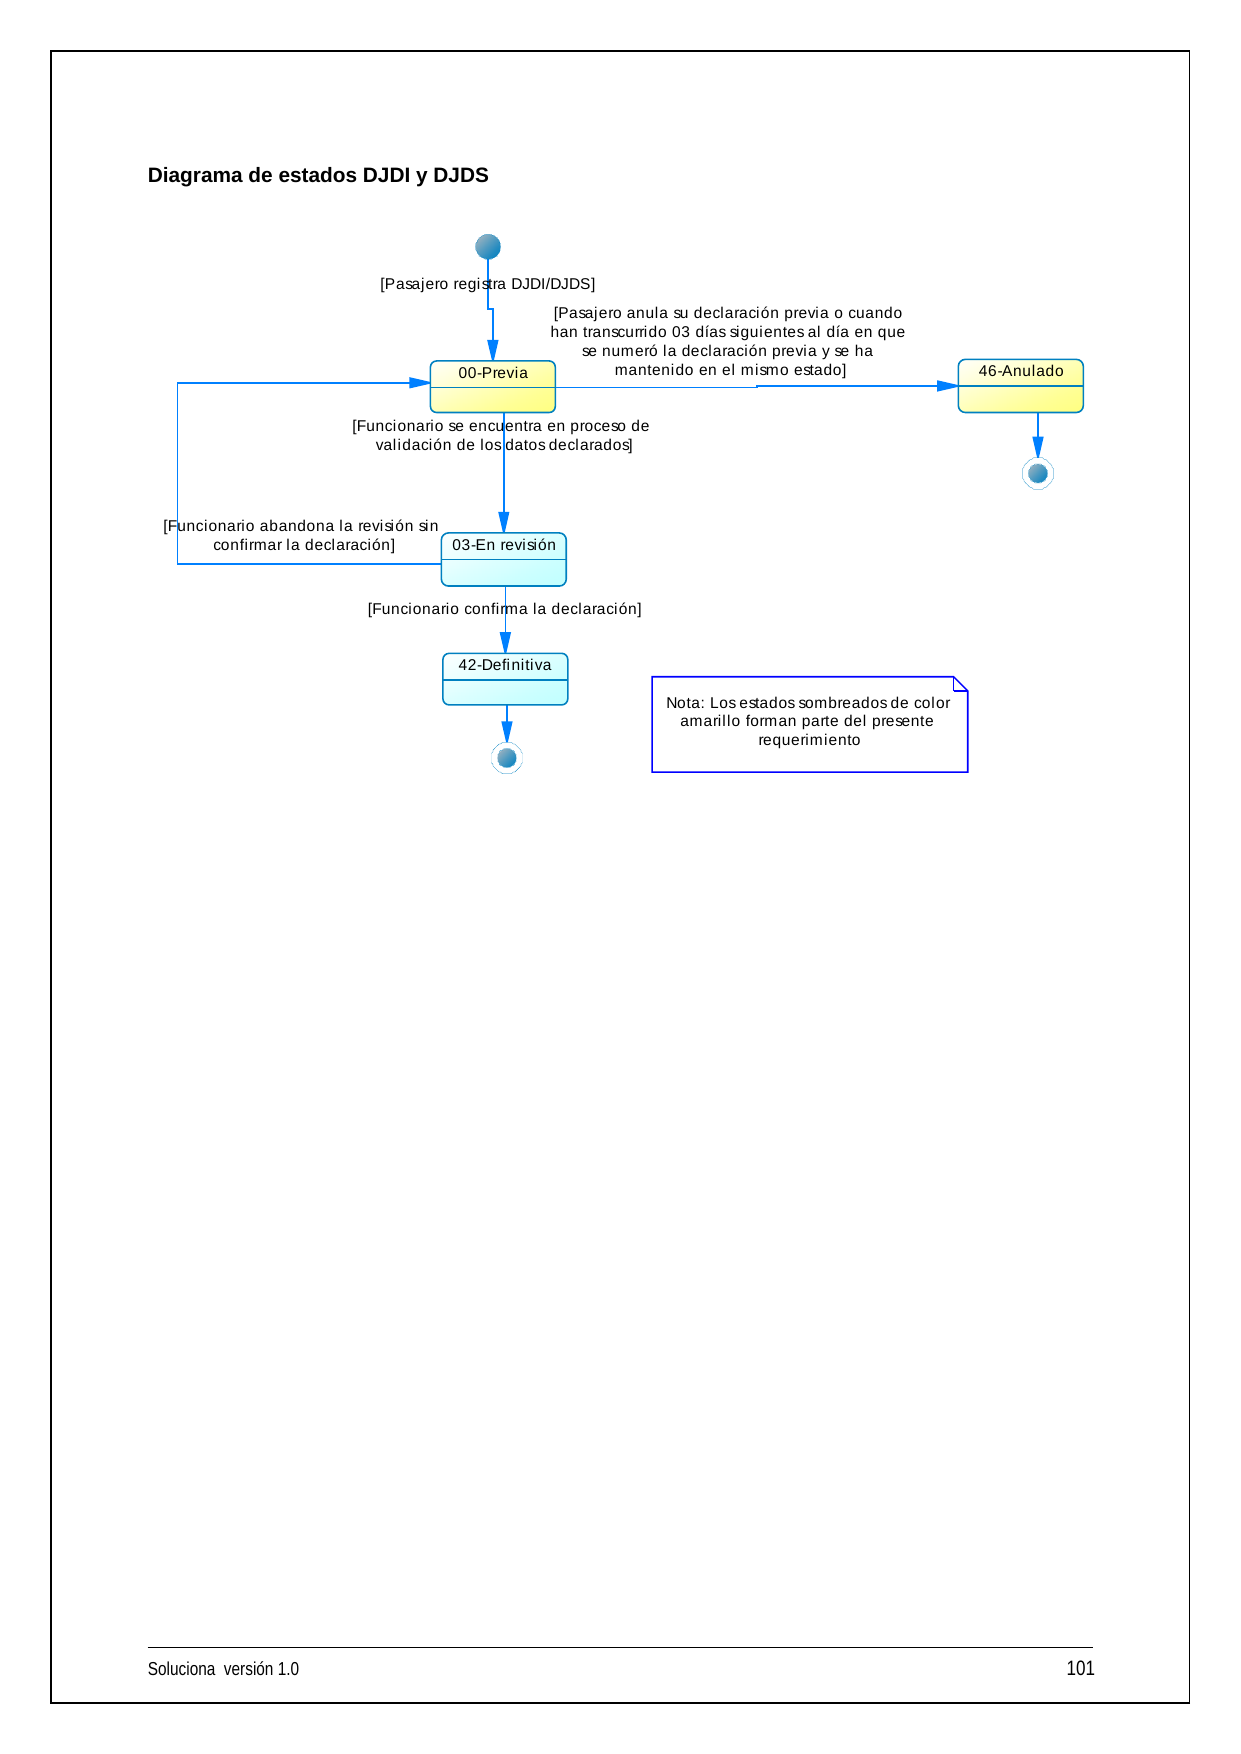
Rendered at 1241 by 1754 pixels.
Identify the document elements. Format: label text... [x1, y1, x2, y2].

picture [1022, 457, 1054, 490]
picture [491, 742, 523, 774]
text Diagrama de estados DJDI y DJDS [148, 162, 1125, 186]
picture [475, 234, 501, 260]
